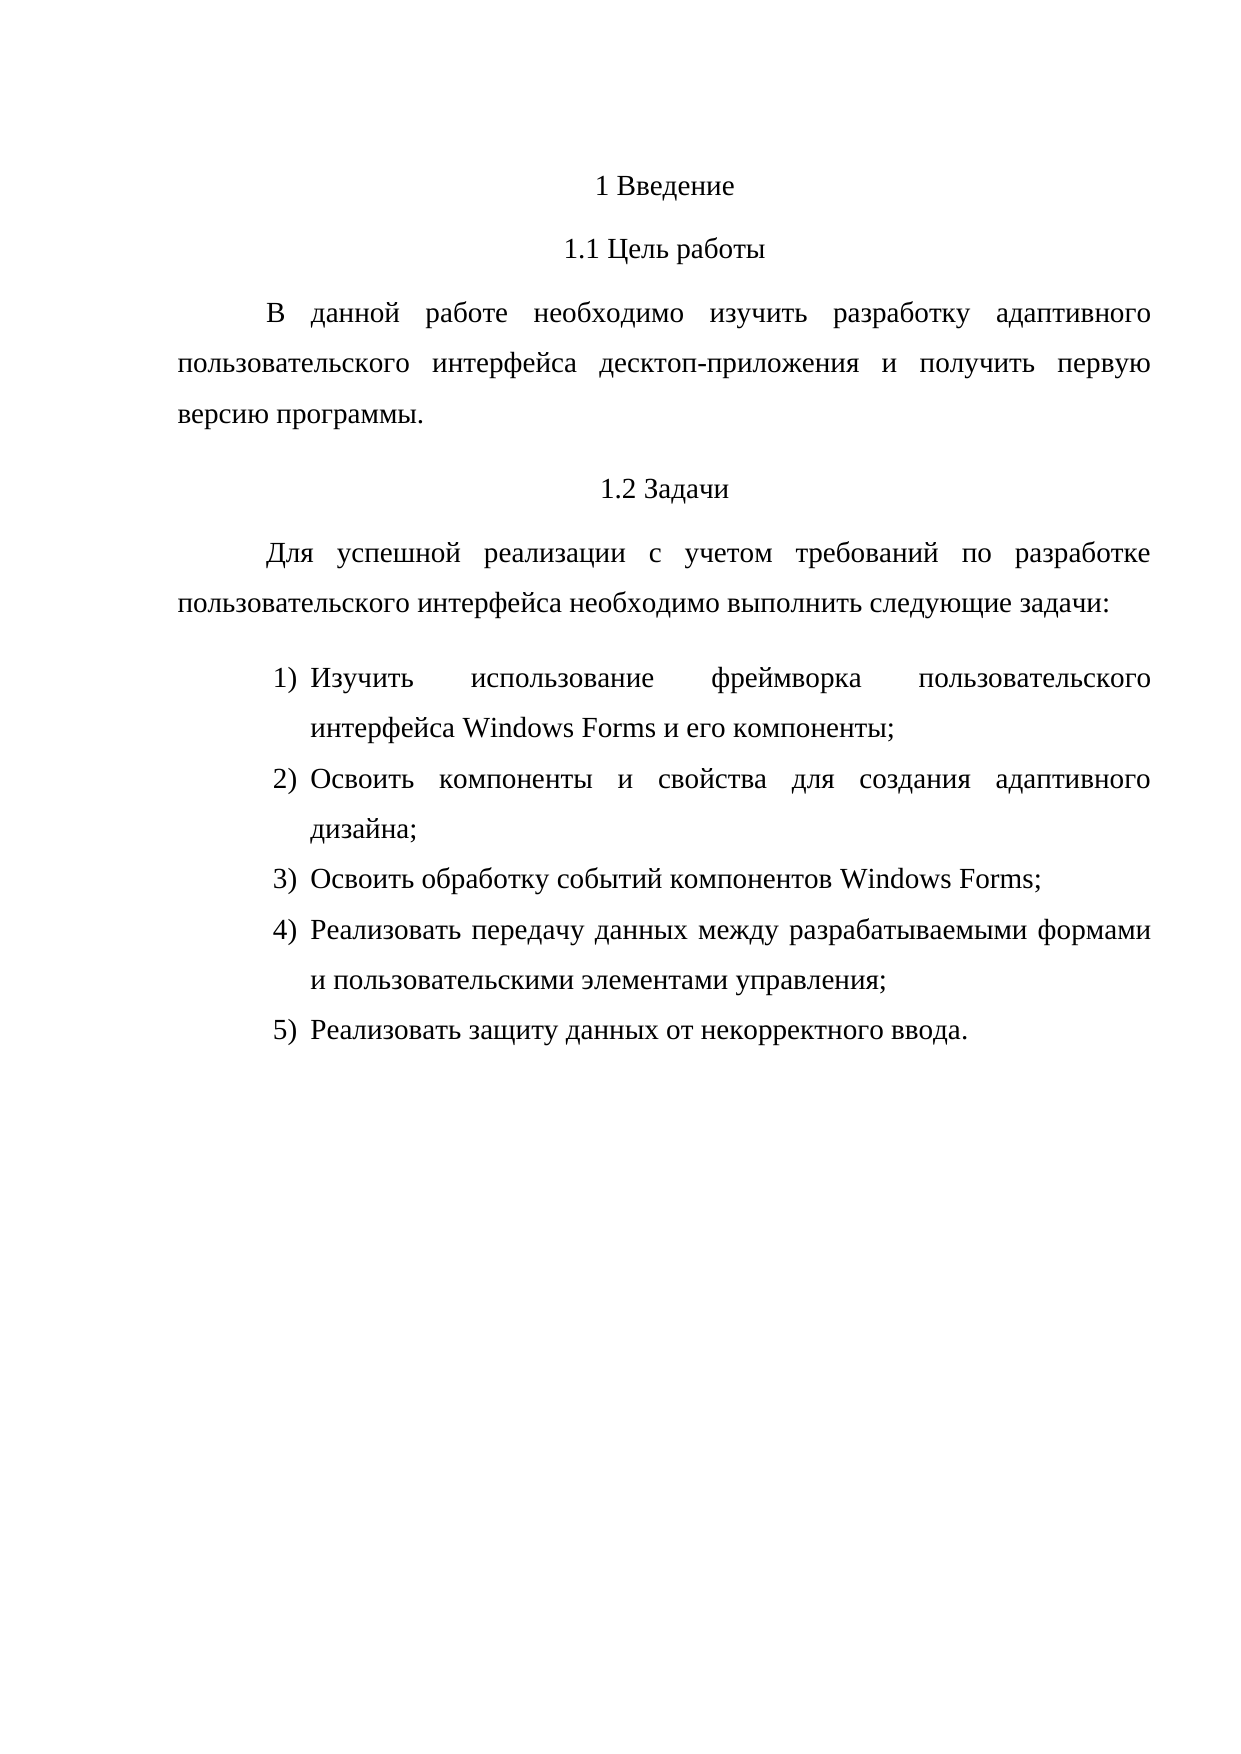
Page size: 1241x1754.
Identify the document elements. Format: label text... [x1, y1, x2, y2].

subtitle 1.2 Задачи [177, 471, 1152, 505]
subtitle 1 Введение [177, 168, 1152, 202]
list Изучить использование фреймворка пользовательского интерфейса Windows Forms и его компоненты; [273, 660, 1152, 744]
list Реализовать передачу данных между разрабатываемыми формами и пользовательскими элементами управления; [273, 912, 1152, 996]
list Освоить обработку событий компонентов Windows Forms; [273, 862, 1152, 895]
list Реализовать защиту данных от некорректного ввода. [273, 1012, 1152, 1046]
text Для успешной реализации с учетом требований по разработке пользовательского интерфейса необходимо выполнить следующие задачи: [177, 535, 1152, 618]
text В данной работе необходимо изучить разработку адаптивного пользовательского интерфейса десктоп-приложения и получить первую версию программы. [177, 295, 1152, 429]
subtitle 1.1 Цель работы [177, 232, 1152, 265]
list Освоить компоненты и свойства для создания адаптивного дизайна; [273, 761, 1152, 845]
